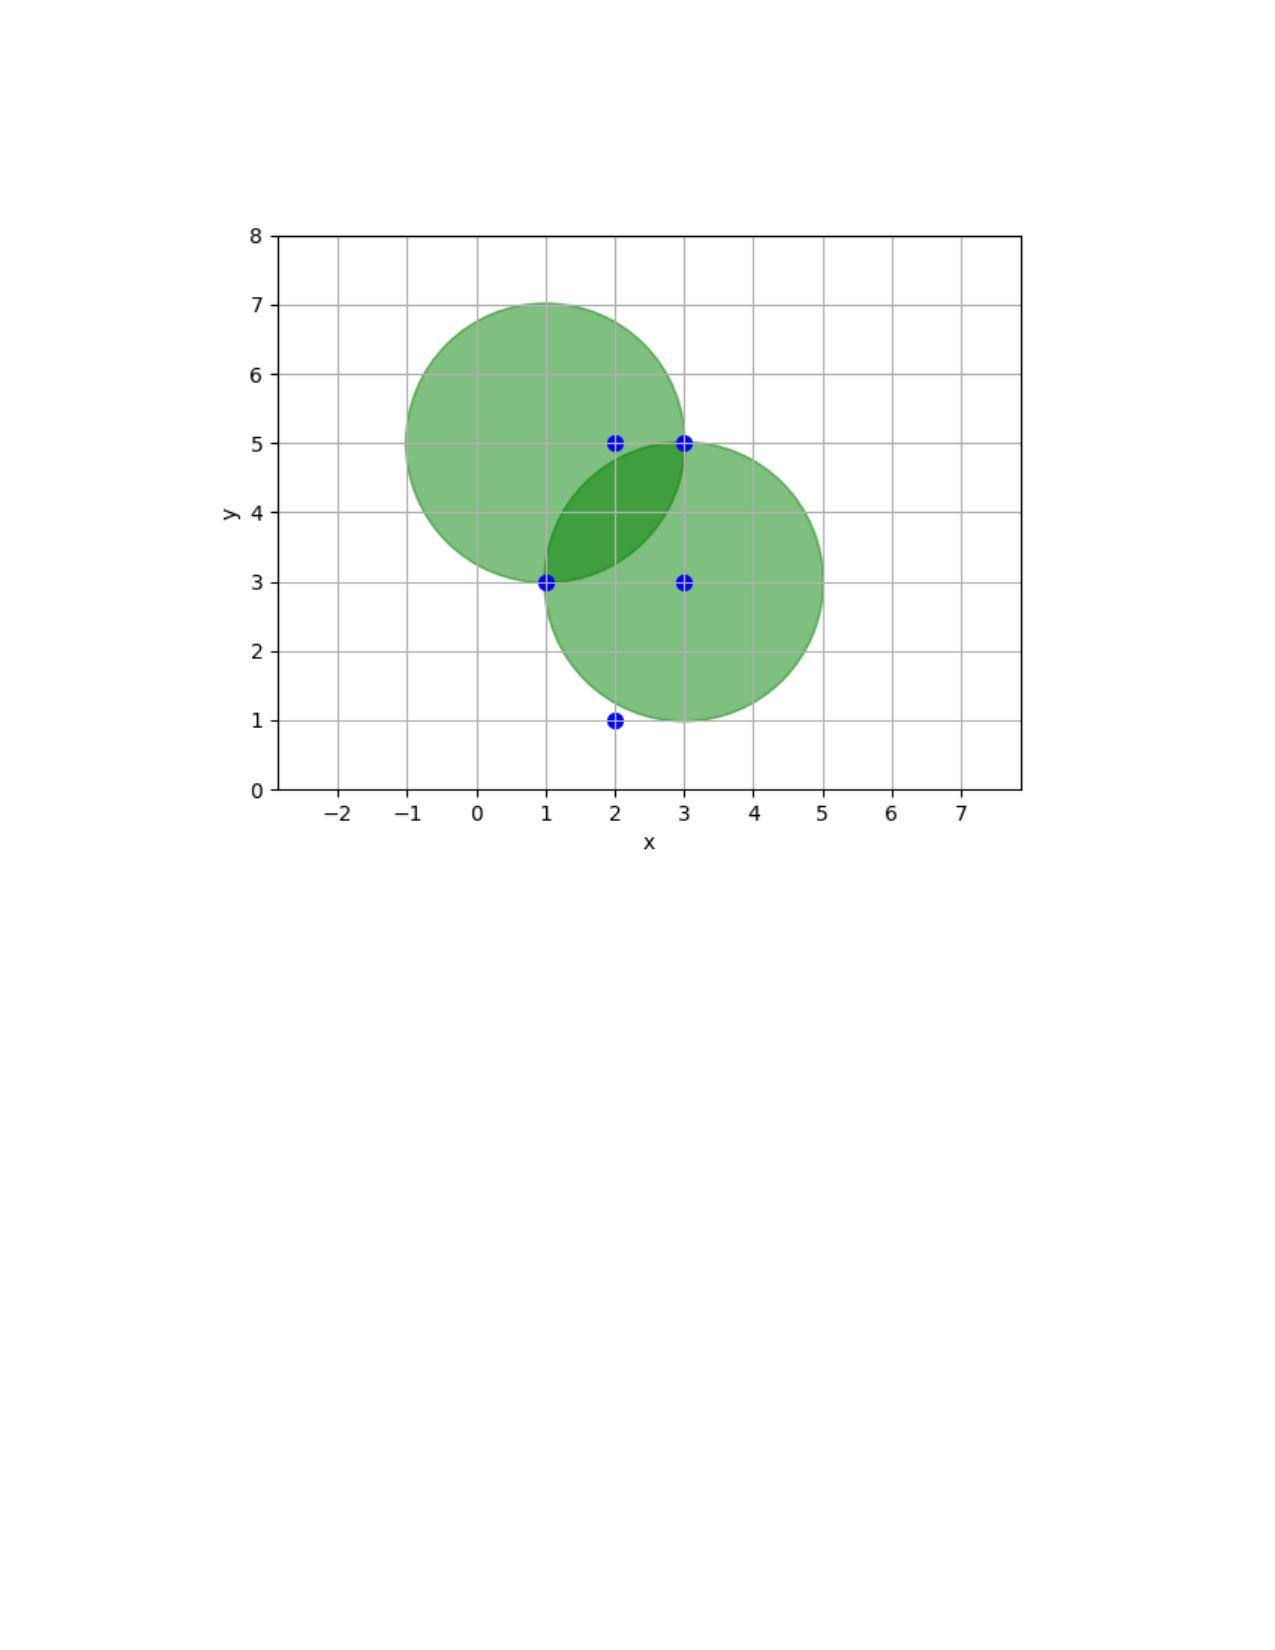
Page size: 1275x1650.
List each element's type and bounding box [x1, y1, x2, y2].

picture [158, 150, 1117, 869]
